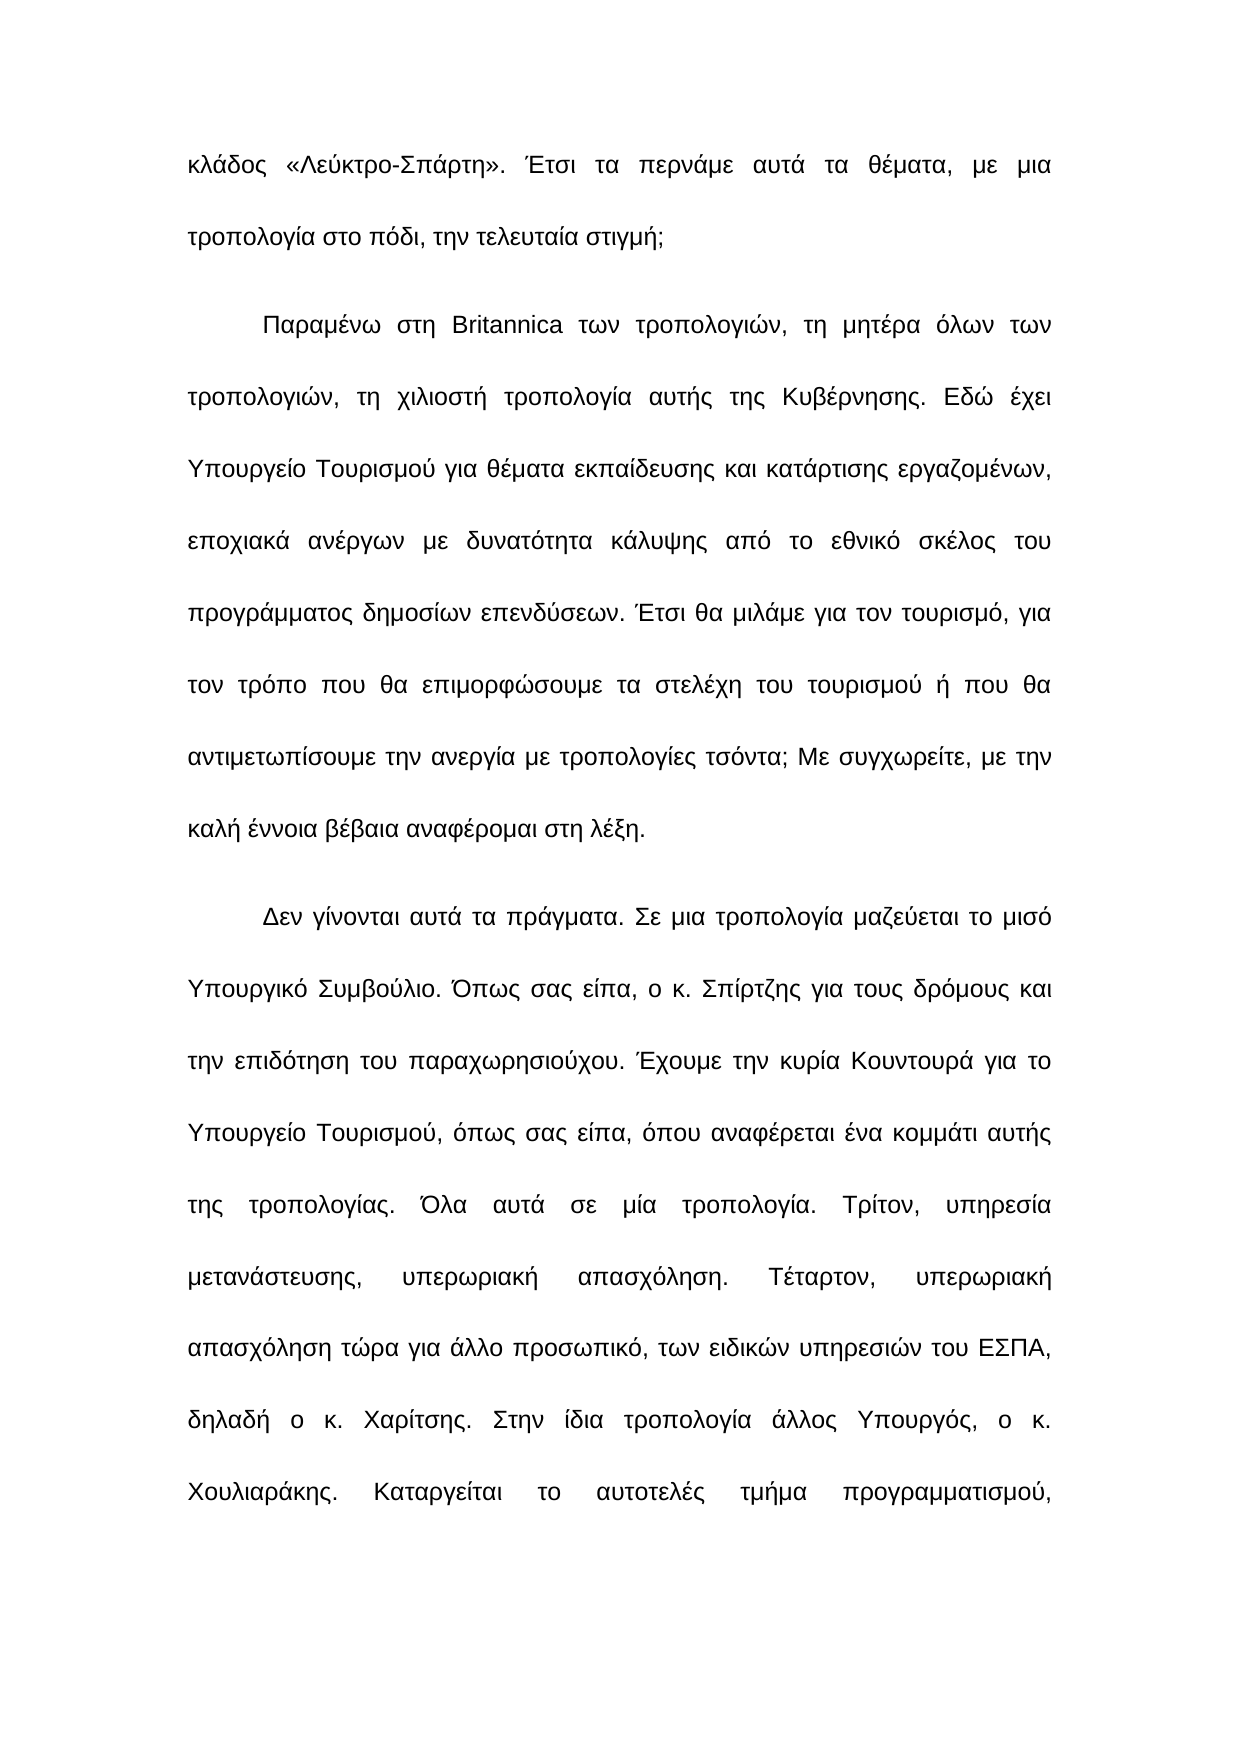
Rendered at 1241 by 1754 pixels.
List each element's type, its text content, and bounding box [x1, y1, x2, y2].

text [187, 150, 1053, 251]
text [187, 902, 1053, 1506]
text Παραμένω στη Britannica των τροπολογιών, τη μητέρα όλων των τροπολογιών, τη χιλιοστή τροπολογία αυτής της Κυβέρνησης. Εδώ έχει Υπουργείο Τουρισμού για θέματα εκπαίδευσης και κατάρτισης εργαζομένων, εποχιακά ανέργων με δυνατότητα κάλυψης από το εθνικό σκέλος του προγράμματος δημοσίων επενδύσεων. Έτσι θα μιλάμε για τον τουρισμό, για τον τρόπο που θα επιμορφώσουμε τα στελέχη του τουρισμού ή που θα αντιμετωπίσουμε την ανεργία με τροπολογίες τσόντα; Με συγχωρείτε, με την καλή έννοια βέβαια αναφέρομαι στη λέξη. [187, 310, 1053, 842]
